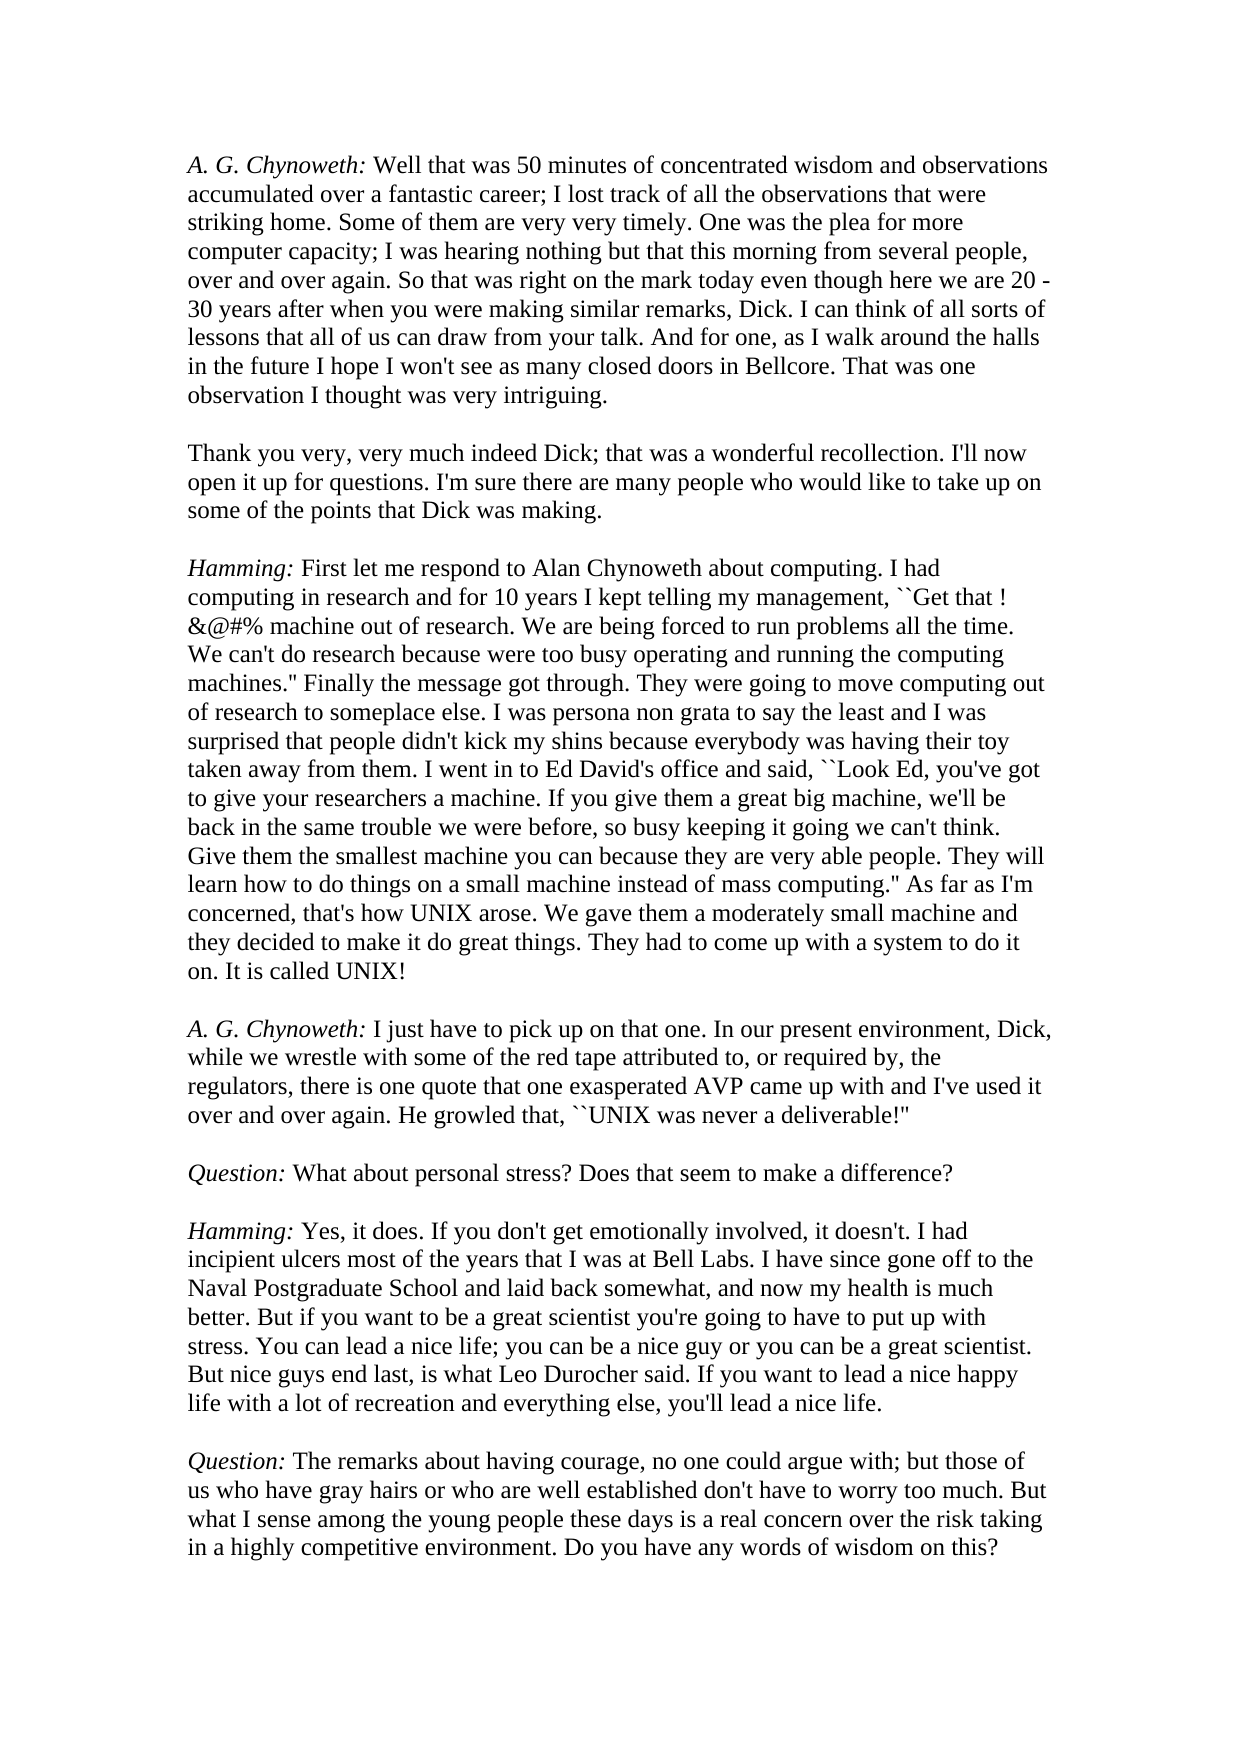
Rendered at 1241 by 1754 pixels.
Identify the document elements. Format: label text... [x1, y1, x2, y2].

text Question: The remarks about having courage, no one could argue with; but those of us who have gray hairs or who are well established don't have to worry too much. But what I sense among the young people these days is a real concern over the risk taking in a highly competitive environment. Do you have any words of wisdom on this? [187, 1446, 1053, 1561]
text Question: What about personal stress? Does that seem to make a difference? [187, 1158, 1053, 1187]
text Thank you very, very much indeed Dick; that was a wonderful recollection. I'll now open it up for questions. I'm sure there are many people who would like to take up on some of the points that Dick was making. [187, 438, 1053, 524]
text A. G. Chynoweth: I just have to pick up on that one. In our present environment, Dick, while we wrestle with some of the red tape attributed to, or required by, the regulators, there is one quote that one exasperated AVP came up with and I've used it over and over again. He growled that, ``UNIX was never a deliverable!'' [187, 1014, 1053, 1129]
text Hamming: Yes, it does. If you don't get emotionally involved, it doesn't. I had incipient ulcers most of the years that I was at Bell Labs. I have since gone off to the Naval Postgraduate School and laid back somewhat, and now my health is much better. But if you want to be a great scientist you're going to have to put up with stress. You can lead a nice life; you can be a nice guy or you can be a great scientist. But nice guys end last, is what Leo Durocher said. If you want to lead a nice happy life with a lot of recreation and everything else, you'll lead a nice life. [187, 1216, 1053, 1417]
text A. G. Chynoweth: Well that was 50 minutes of concentrated wisdom and observations accumulated over a fantastic career; I lost track of all the observations that were striking home. Some of them are very very timely. One was the plea for more computer capacity; I was hearing nothing but that this morning from several people, over and over again. So that was right on the mark today even though here we are 20 - 30 years after when you were making similar remarks, Dick. I can think of all sorts of lessons that all of us can draw from your talk. And for one, as I walk around the halls in the future I hope I won't see as many closed doors in Bellcore. That was one observation I thought was very intriguing. [187, 150, 1053, 409]
text Hamming: First let me respond to Alan Chynoweth about computing. I had computing in research and for 10 years I kept telling my management, ``Get that !&@#% machine out of research. We are being forced to run problems all the time. We can't do research because were too busy operating and running the computing machines.'' Finally the message got through. They were going to move computing out of research to someplace else. I was persona non grata to say the least and I was surprised that people didn't kick my shins because everybody was having their toy taken away from them. I went in to Ed David's office and said, ``Look Ed, you've got to give your researchers a machine. If you give them a great big machine, we'll be back in the same trouble we were before, so busy keeping it going we can't think. Give them the smallest machine you can because they are very able people. They will learn how to do things on a small machine instead of mass computing.'' As far as I'm concerned, that's how UNIX arose. We gave them a moderately small machine and they decided to make it do great things. They had to come up with a system to do it on. It is called UNIX! [187, 553, 1053, 984]
